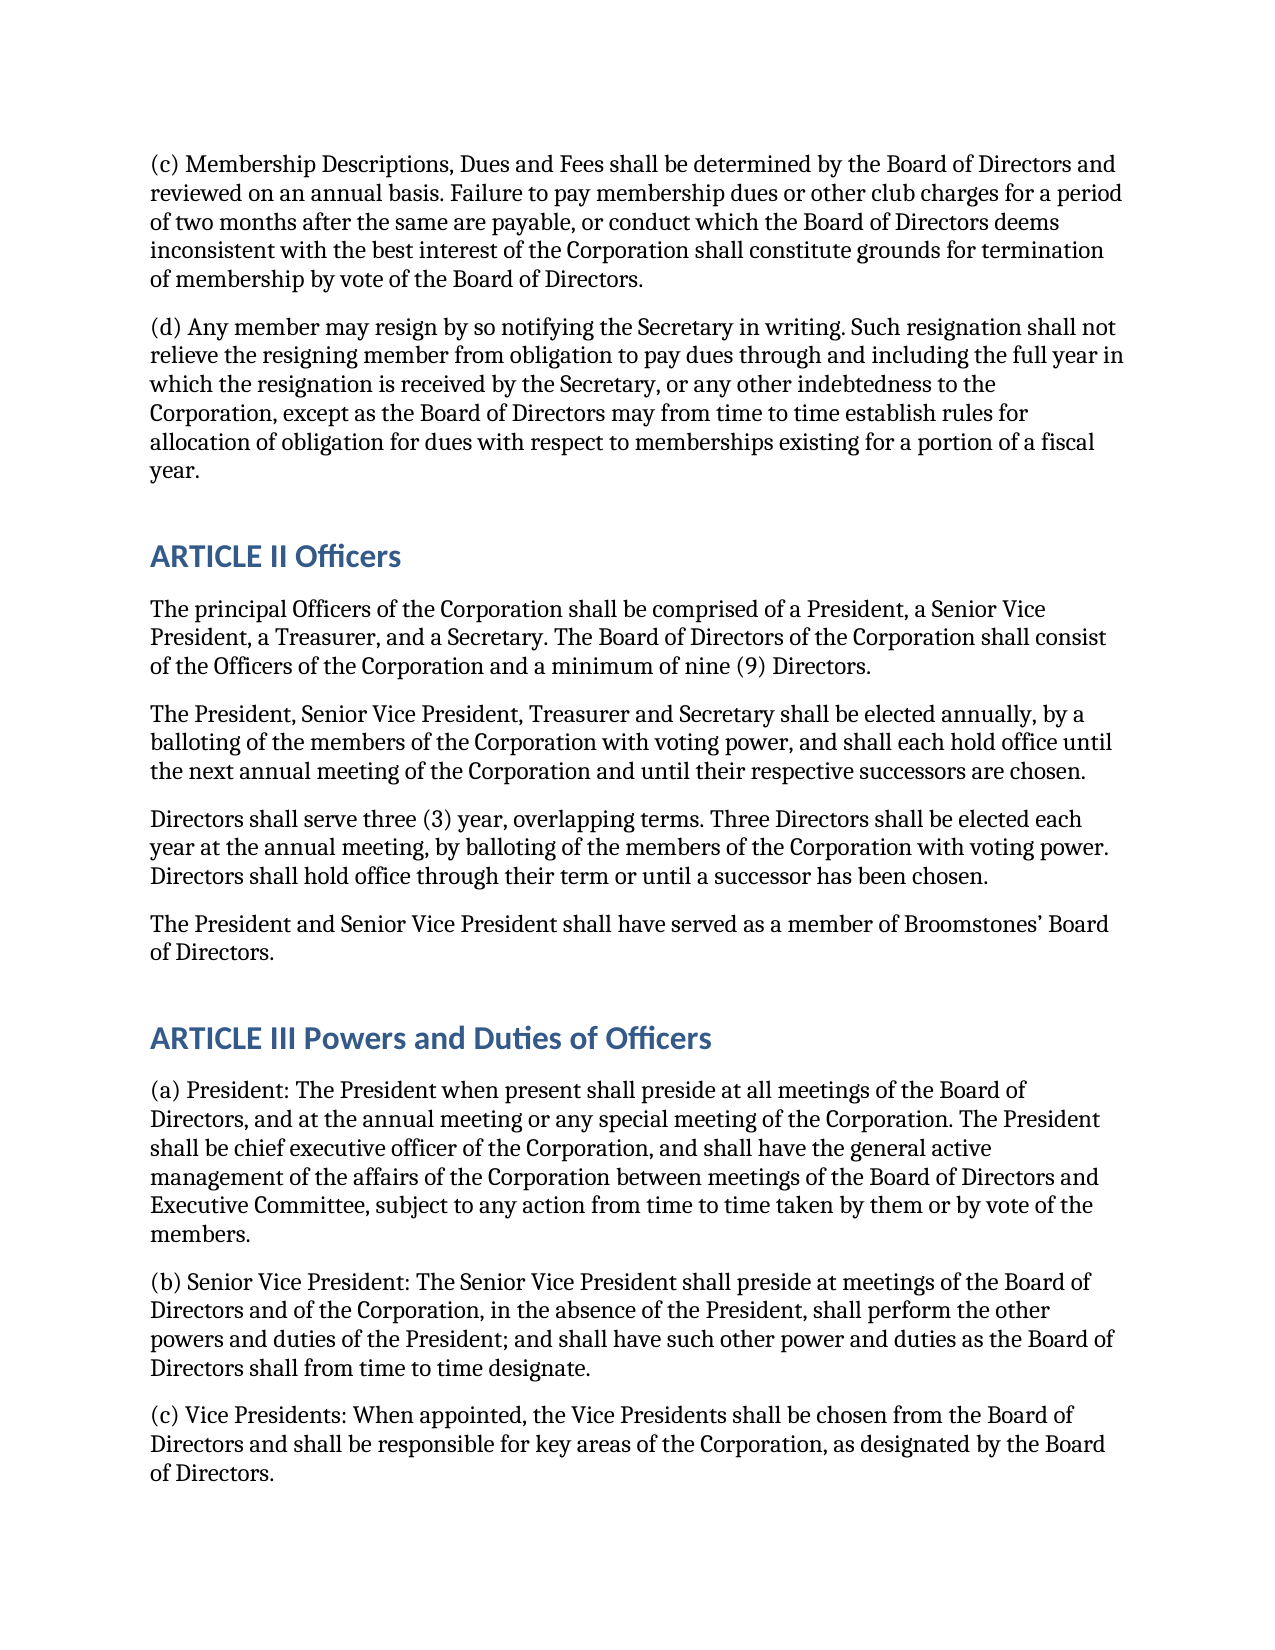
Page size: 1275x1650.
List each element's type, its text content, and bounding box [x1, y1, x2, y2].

text (b) Senior Vice President: The Senior Vice President shall preside at meetings of the Board of Directors and of the Corporation, in the absence of the President, shall perform the other powers and duties of the President; and shall have such other power and duties as the Board of Directors shall from time to time designate. [150, 1268, 1125, 1383]
text Directors shall serve three (3) year, overlapping terms. Three Directors shall be elected each year at the annual meeting, by balloting of the members of the Corporation with voting power. Directors shall hold office through their term or until a successor has been chosen. [150, 804, 1125, 891]
text (a) President: The President when present shall preside at all meetings of the Board of Directors, and at the annual meeting or any special meeting of the Corporation. The President shall be chief executive officer of the Corporation, and shall have the general active management of the affairs of the Corporation between meetings of the Board of Directors and Executive Committee, subject to any action from time to time taken by them or by vote of the members. [150, 1076, 1125, 1249]
text (c) Membership Descriptions, Dues and Fees shall be determined by the Board of Directors and reviewed on an annual basis. Failure to pay membership dues or other club charges for a period of two months after the same are payable, or conduct which the Board of Directors deems inconsistent with the best interest of the Corporation shall constitute grounds for termination of membership by vote of the Board of Directors. [150, 150, 1125, 294]
subtitle ARTICLE III Powers and Duties of Officers [150, 1017, 1125, 1058]
text (d) Any member may resign by so notifying the Secretary in writing. Such resignation shall not relieve the resigning member from obligation to pay dues through and including the full year in which the resignation is received by the Secretary, or any other indebtedness to the Corporation, except as the Board of Directors may from time to time establish rules for allocation of obligation for dues with respect to memberships existing for a portion of a fiscal year. [150, 312, 1125, 485]
text The principal Officers of the Corporation shall be comprised of a President, a Senior Vice President, a Treasurer, and a Secretary. The Board of Directors of the Corporation shall consist of the Officers of the Corporation and a minimum of nine (9) Directors. [150, 594, 1125, 681]
text The President, Senior Vice President, Treasurer and Secretary shall be elected annually, by a balloting of the members of the Corporation with voting power, and shall each hold office until the next annual meeting of the Corporation and until their respective successors are chosen. [150, 699, 1125, 786]
subtitle ARTICLE II Officers [150, 535, 1125, 576]
text The President and Senior Vice President shall have served as a member of Broomstones’ Board of Directors. [150, 909, 1125, 967]
text (c) Vice Presidents: When appointed, the Vice Presidents shall be chosen from the Board of Directors and shall be responsible for key areas of the Corporation, as designated by the Board of Directors. [150, 1401, 1125, 1488]
